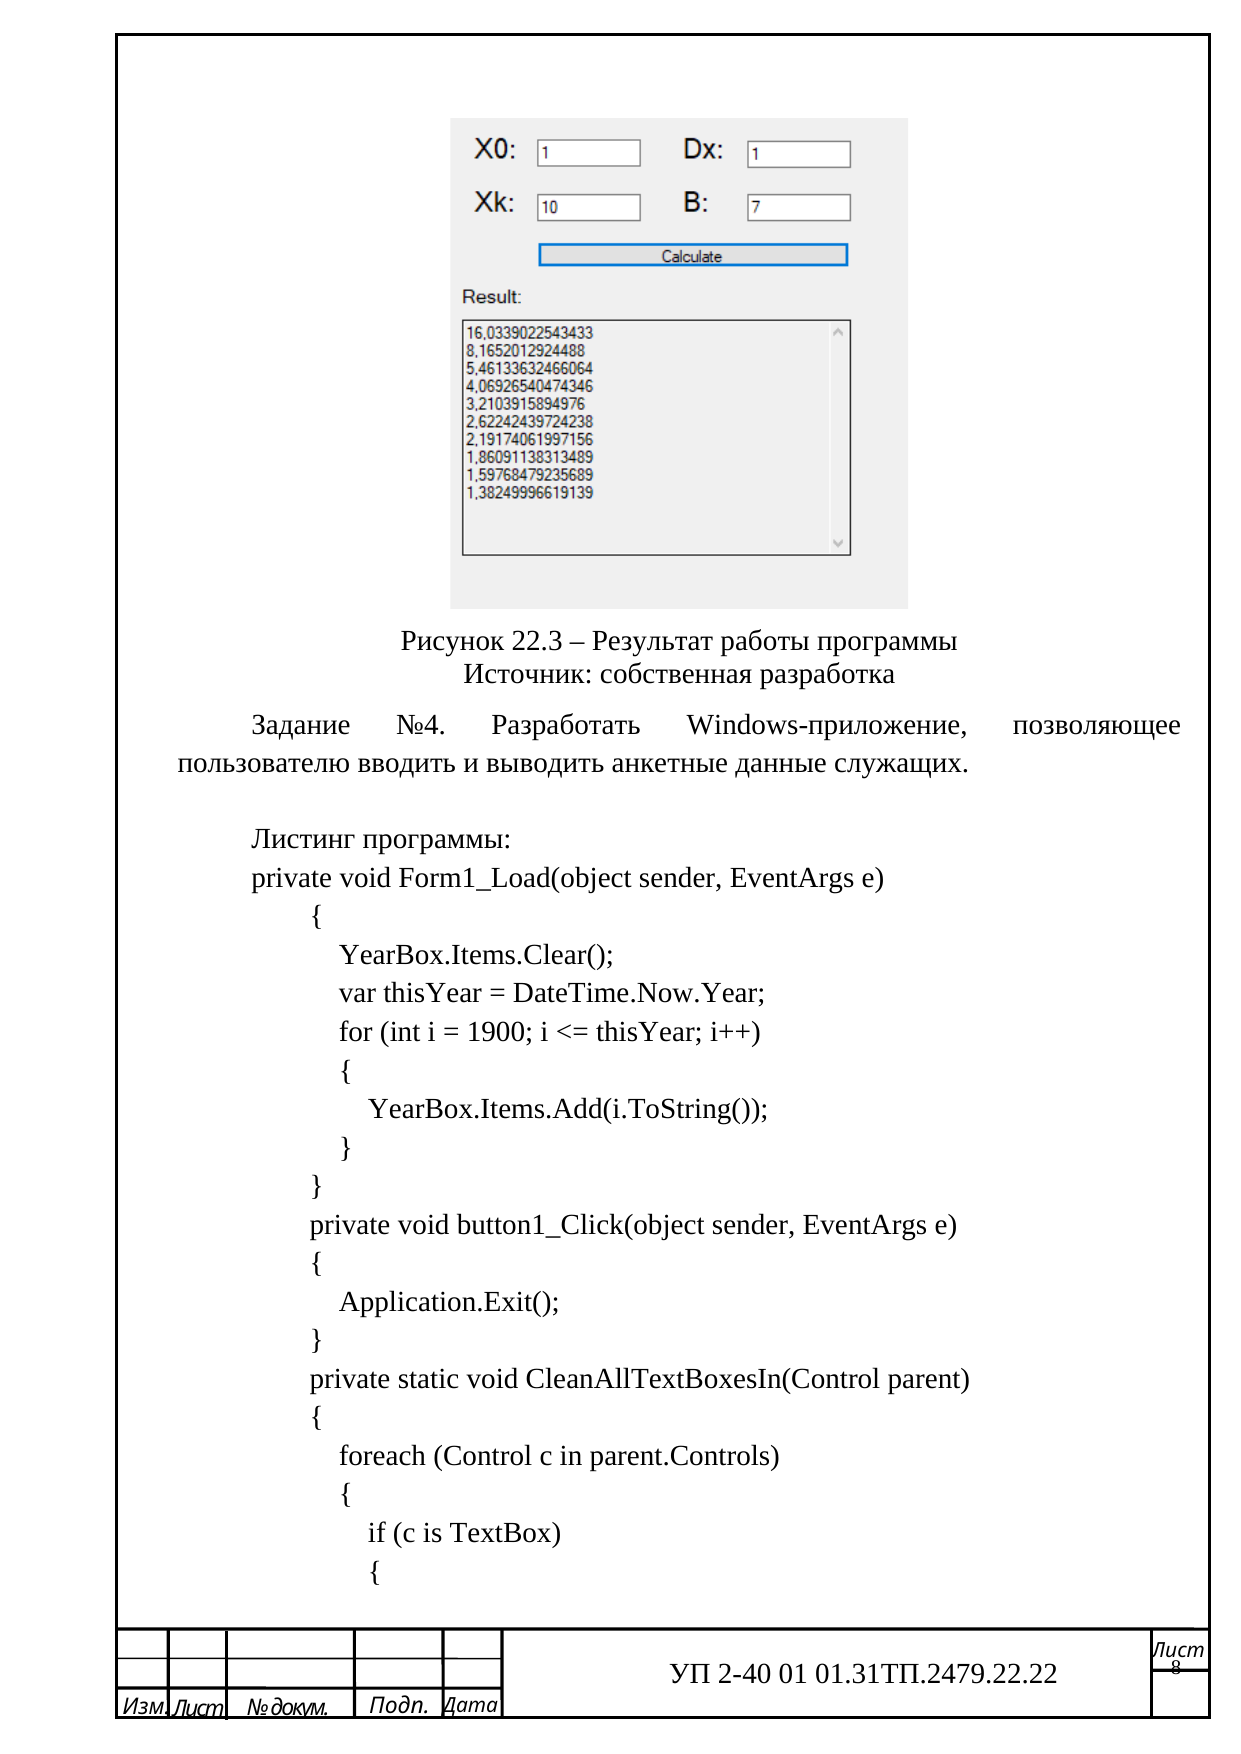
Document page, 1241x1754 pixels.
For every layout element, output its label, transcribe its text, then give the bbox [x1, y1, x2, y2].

text } [177, 1130, 1181, 1163]
text private void button1_Click(object sender, EventArgs e) [177, 1207, 1181, 1240]
text private static void CleanAllTextBoxesIn(Control parent) [177, 1361, 1181, 1394]
text private void Form1_Load(object sender, EventArgs e) [177, 860, 1181, 893]
text YearBox.Items.Add(i.ToString()); [177, 1091, 1181, 1125]
text if (c is TextBox) [177, 1515, 1181, 1549]
text Рисунок 22.3 – Результат работы программы [177, 623, 1181, 657]
text { [177, 1399, 1181, 1433]
text Задание №4. Разработать Windows-приложение, позволяющее пользователю вводить и выводить анкетные данные служащих. [177, 707, 1181, 779]
text foreach (Control c in parent.Controls) [177, 1438, 1181, 1472]
text { [177, 1053, 1181, 1086]
text for (int i = 1900; i <= thisYear; i++) [177, 1014, 1181, 1048]
text Источник: собственная разработка [177, 657, 1181, 690]
text { [177, 898, 1181, 932]
picture [450, 118, 909, 609]
text Application.Exit(); [177, 1284, 1181, 1317]
text } [177, 1322, 1181, 1356]
text { [177, 1245, 1181, 1279]
text { [177, 1554, 1181, 1587]
text { [177, 1477, 1181, 1510]
text Листинг программы: [177, 821, 1181, 855]
text var thisYear = DateTime.Now.Year; [177, 976, 1181, 1009]
text } [177, 1168, 1181, 1202]
text YearBox.Items.Clear(); [177, 937, 1181, 971]
